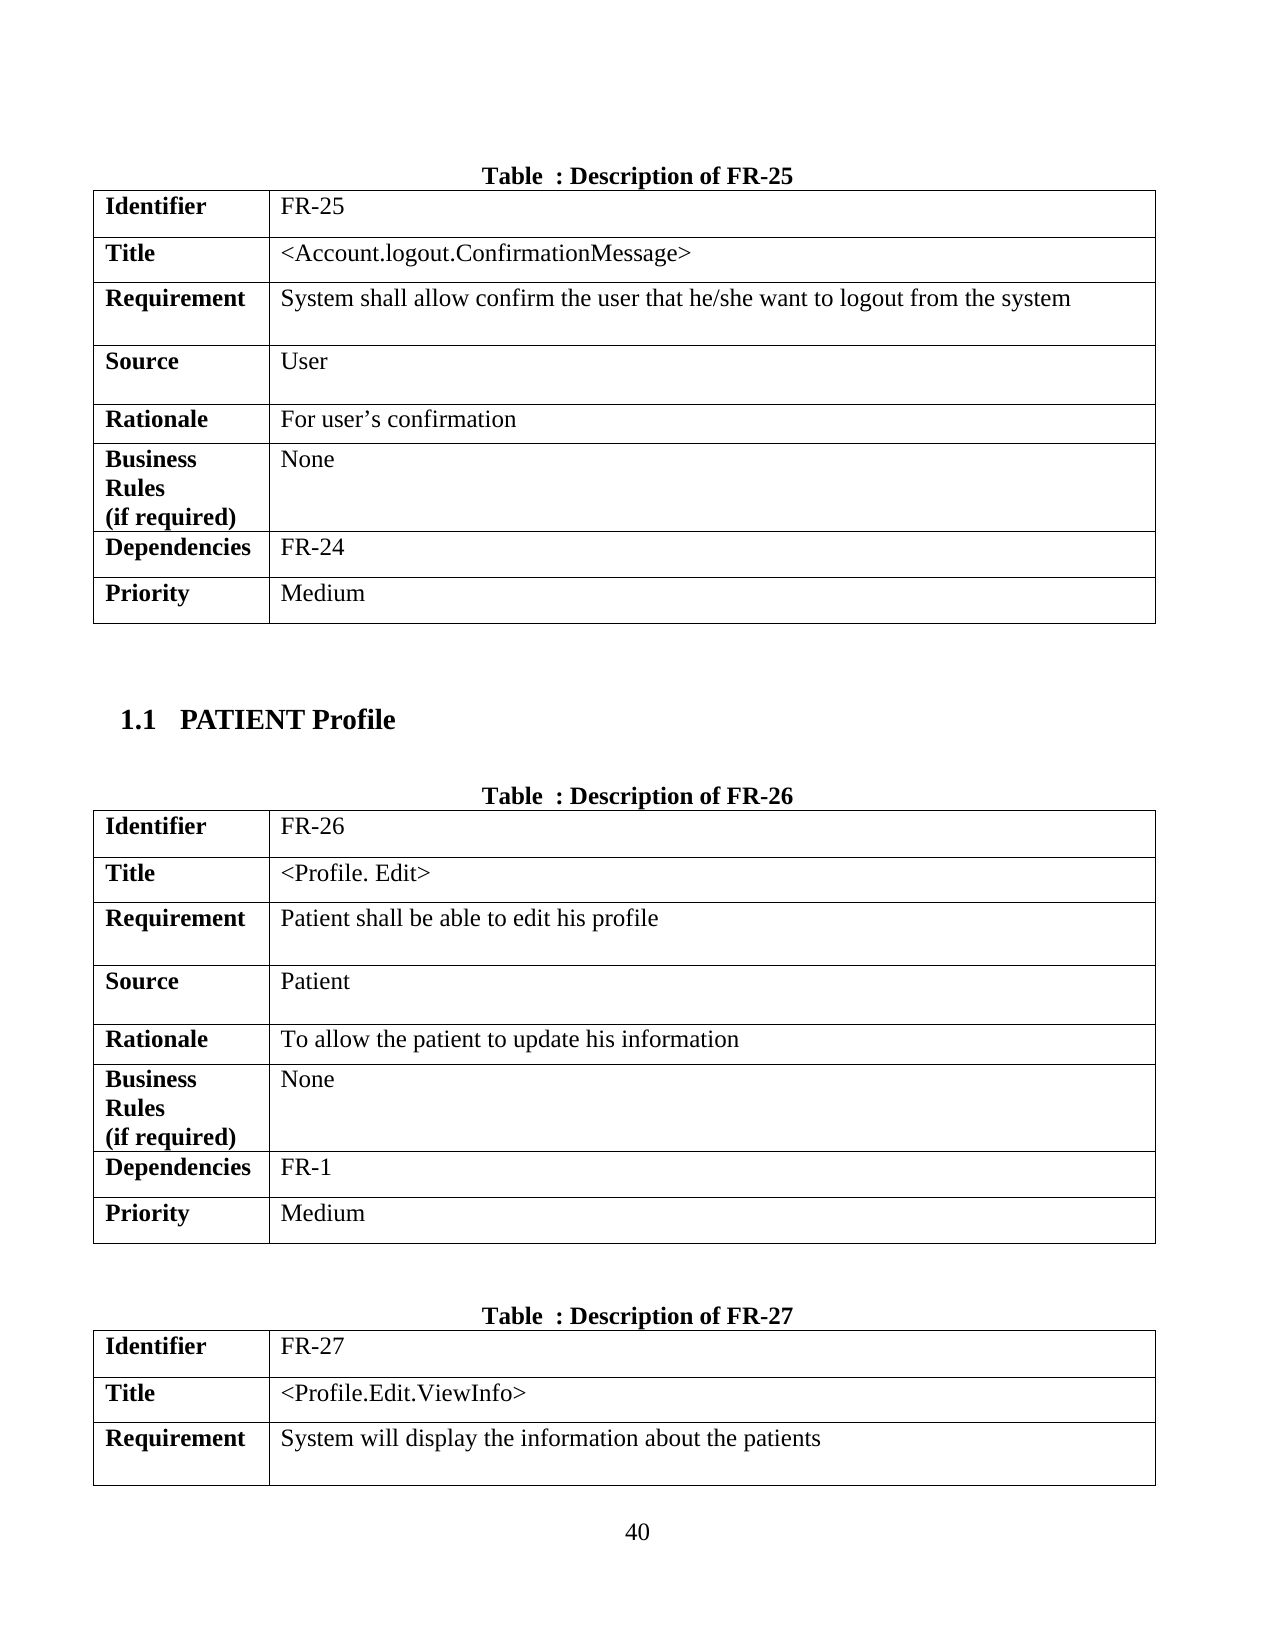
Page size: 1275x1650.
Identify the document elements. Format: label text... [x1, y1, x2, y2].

table_cell Patient [270, 966, 1155, 1023]
text Table : Description of FR-25 [120, 161, 1155, 190]
table_header FR-25 [270, 191, 1155, 237]
table_header Identifier [94, 191, 269, 237]
text Table : Description of FR-27 [120, 1301, 1155, 1330]
table_cell Title [94, 858, 269, 902]
table_cell Dependencies [94, 532, 269, 577]
table_cell Rationale [94, 1025, 269, 1063]
table_cell FR-24 [270, 532, 1155, 577]
table_cell FR-1 [270, 1152, 1155, 1197]
table_header FR-26 [270, 811, 1155, 857]
table_cell Requirement [94, 283, 269, 345]
table_cell Priority [94, 578, 269, 622]
table_cell To allow the patient to update his information [270, 1025, 1155, 1063]
table_cell Rationale [94, 405, 269, 443]
table_cell <Profile. Edit> [270, 858, 1155, 902]
table_cell <Profile.Edit.ViewInfo> [270, 1378, 1155, 1422]
subtitle PATIENT Profile [120, 702, 1155, 736]
table_cell Priority [94, 1198, 269, 1243]
table_cell Title [94, 238, 269, 282]
table_cell Dependencies [94, 1152, 269, 1197]
table_cell System will display the information about the patients [270, 1423, 1155, 1485]
table_cell Requirement [94, 903, 269, 965]
table_cell Source [94, 346, 269, 403]
table_cell Source [94, 966, 269, 1023]
table_header FR-27 [270, 1331, 1155, 1377]
table_cell Title [94, 1378, 269, 1422]
table_cell For user’s confirmation [270, 405, 1155, 443]
table_cell System shall allow confirm the user that he/she want to logout from the system [270, 283, 1155, 345]
table_header Identifier [94, 1331, 269, 1377]
table_cell Medium [270, 1198, 1155, 1243]
table_cell <Account.logout.ConfirmationMessage> [270, 238, 1155, 282]
table_header Identifier [94, 811, 269, 857]
table_cell Business Rules (if required) [94, 444, 269, 531]
table_cell Medium [270, 578, 1155, 622]
text Table : Description of FR-26 [120, 781, 1155, 810]
table_cell None [270, 444, 1155, 531]
table_cell None [270, 1065, 1155, 1151]
table_cell Business Rules (if required) [94, 1065, 269, 1151]
table_cell User [270, 346, 1155, 403]
table_cell Patient shall be able to edit his profile [270, 903, 1155, 965]
table_cell Requirement [94, 1423, 269, 1485]
